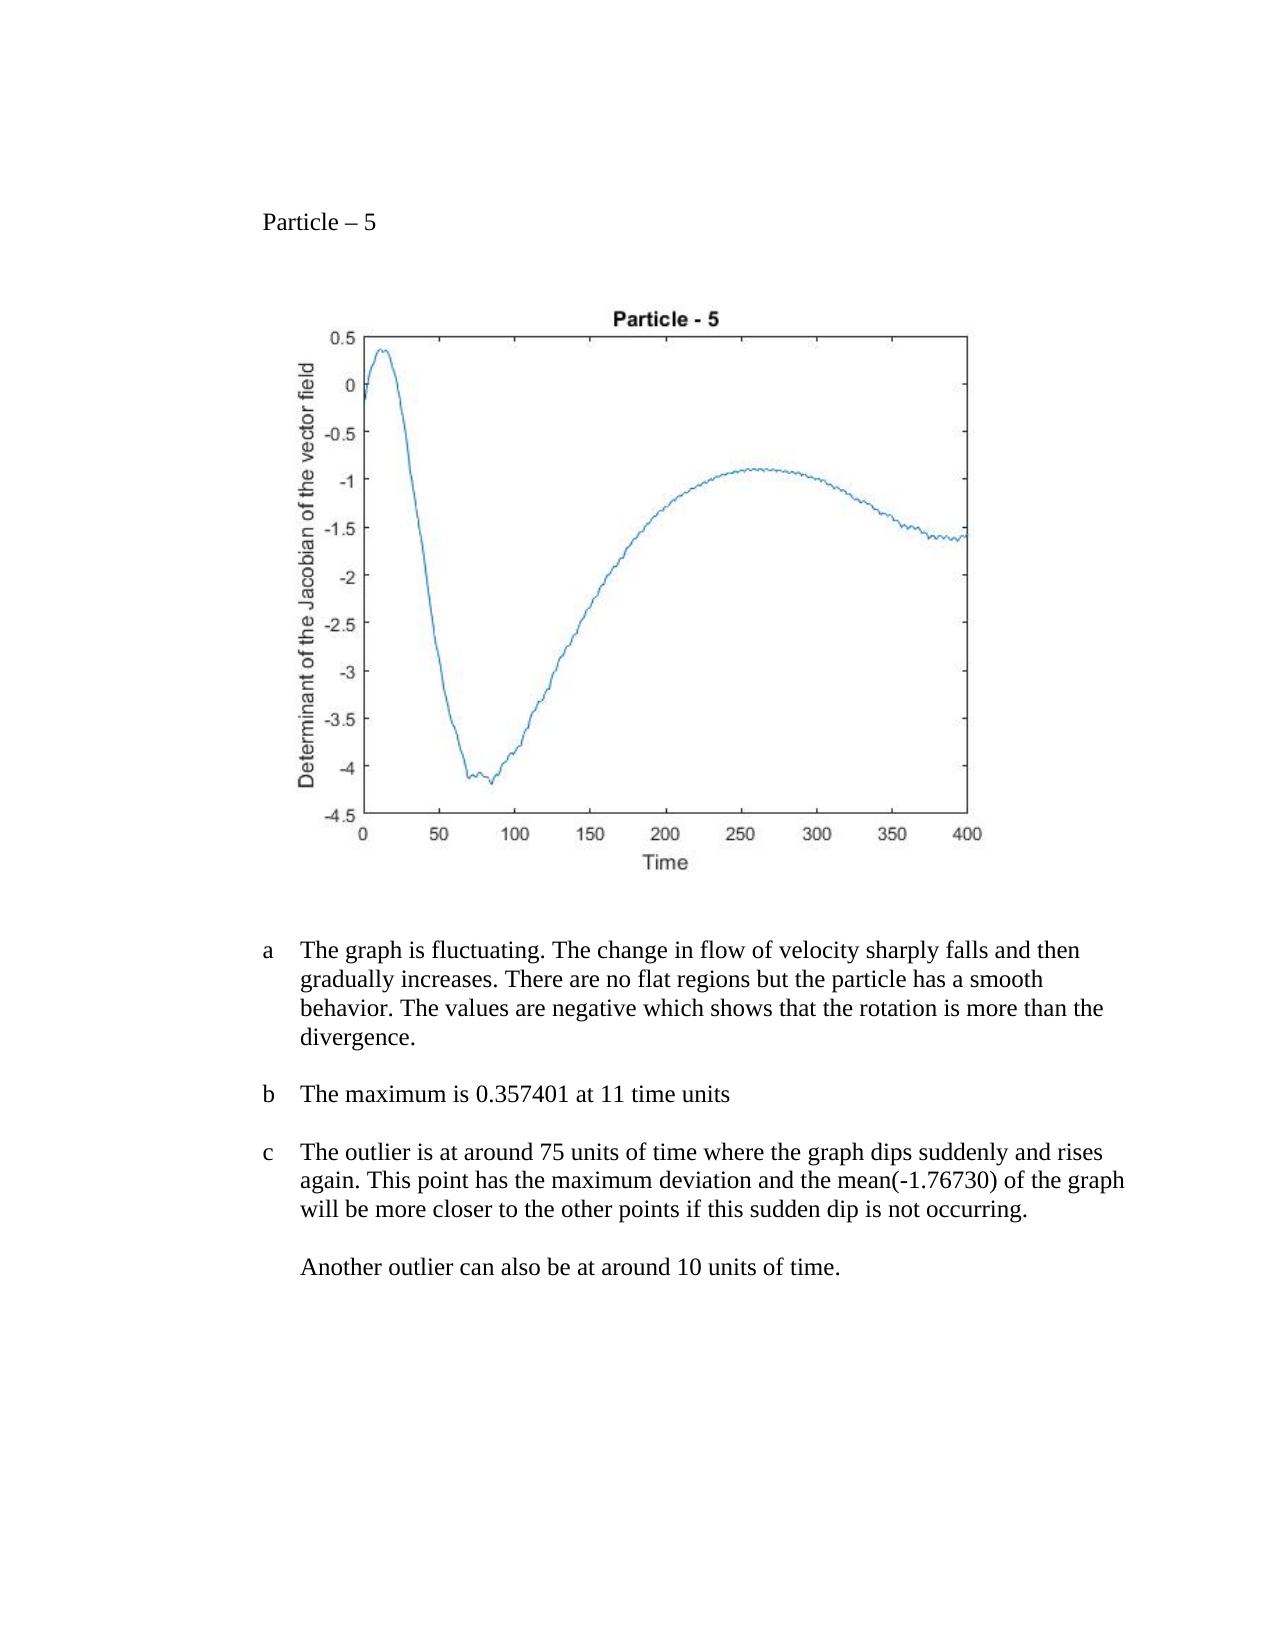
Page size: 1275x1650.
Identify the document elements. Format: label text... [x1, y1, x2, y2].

text Particle – 5 [262, 207, 1125, 236]
list The graph is fluctuating. The change in flow of velocity sharply falls and then gradually increases. There are no flat regions but the particle has a smooth behavior. The values are negative which shows that the rotation is more than the divergence. [262, 936, 1125, 1051]
list The outlier is at around 75 units of time where the graph dips suddenly and rises again. This point has the maximum deviation and the mean(-1.76730) of the graph will be more closer to the other points if this sudden dip is not occurring. [262, 1137, 1125, 1223]
list Another outlier can also be at around 10 units of time. [300, 1252, 1125, 1281]
picture [262, 293, 1042, 878]
list The maximum is 0.357401 at 11 time units [262, 1079, 1125, 1108]
